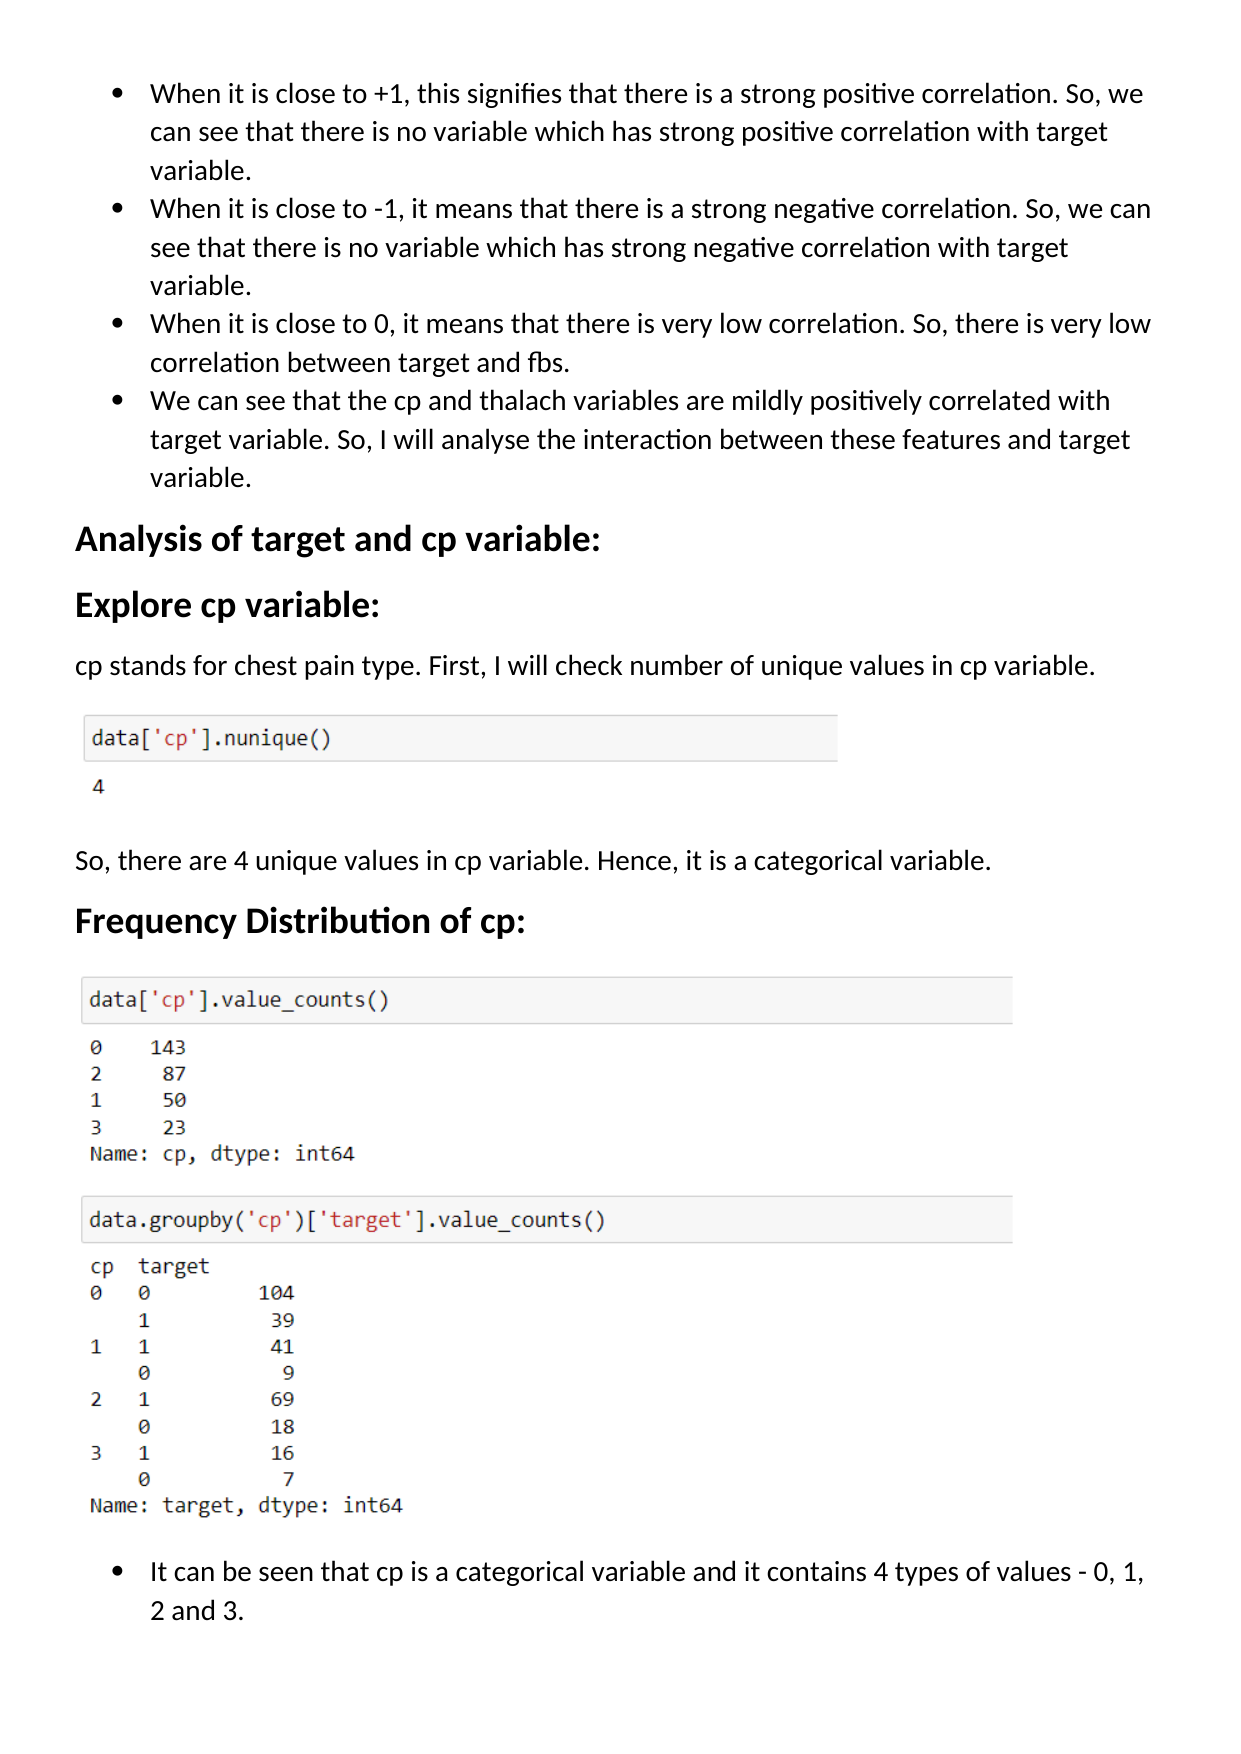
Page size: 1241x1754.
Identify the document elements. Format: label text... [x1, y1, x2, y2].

text So, there are 4 unique values in cp variable. Hence, it is a categorical variable. [75, 842, 1165, 878]
picture [75, 963, 1013, 1535]
text Frequency Distribution of cp: [75, 897, 1165, 943]
list We can see that the cp and thalach variables are mildly positively correlated with target variable. So, I will analyse the interaction between these features and target variable. [112, 382, 1165, 495]
list When it is close to 0, it means that there is very low correlation. So, there is very low correlation between target and fbs. [112, 306, 1165, 380]
list When it is close to -1, it means that there is a strong negative correlation. So, we can see that there is no variable which has strong negative correlation with target variable. [112, 190, 1165, 303]
list When it is close to +1, this signifies that there is a strong positive correlation. So, we can see that there is no variable which has strong positive correlation with target variable. [112, 75, 1165, 187]
list It can be seen that cp is a categorical variable and it contains 4 types of values - 0, 1, 2 and 3. [112, 1553, 1165, 1627]
text Explore cp variable: [75, 581, 1165, 626]
text Analysis of target and cp variable: [75, 514, 1165, 560]
text cp stands for chest pain type. First, I will check number of unique values in cp variable. [75, 647, 1165, 682]
picture [75, 701, 838, 824]
